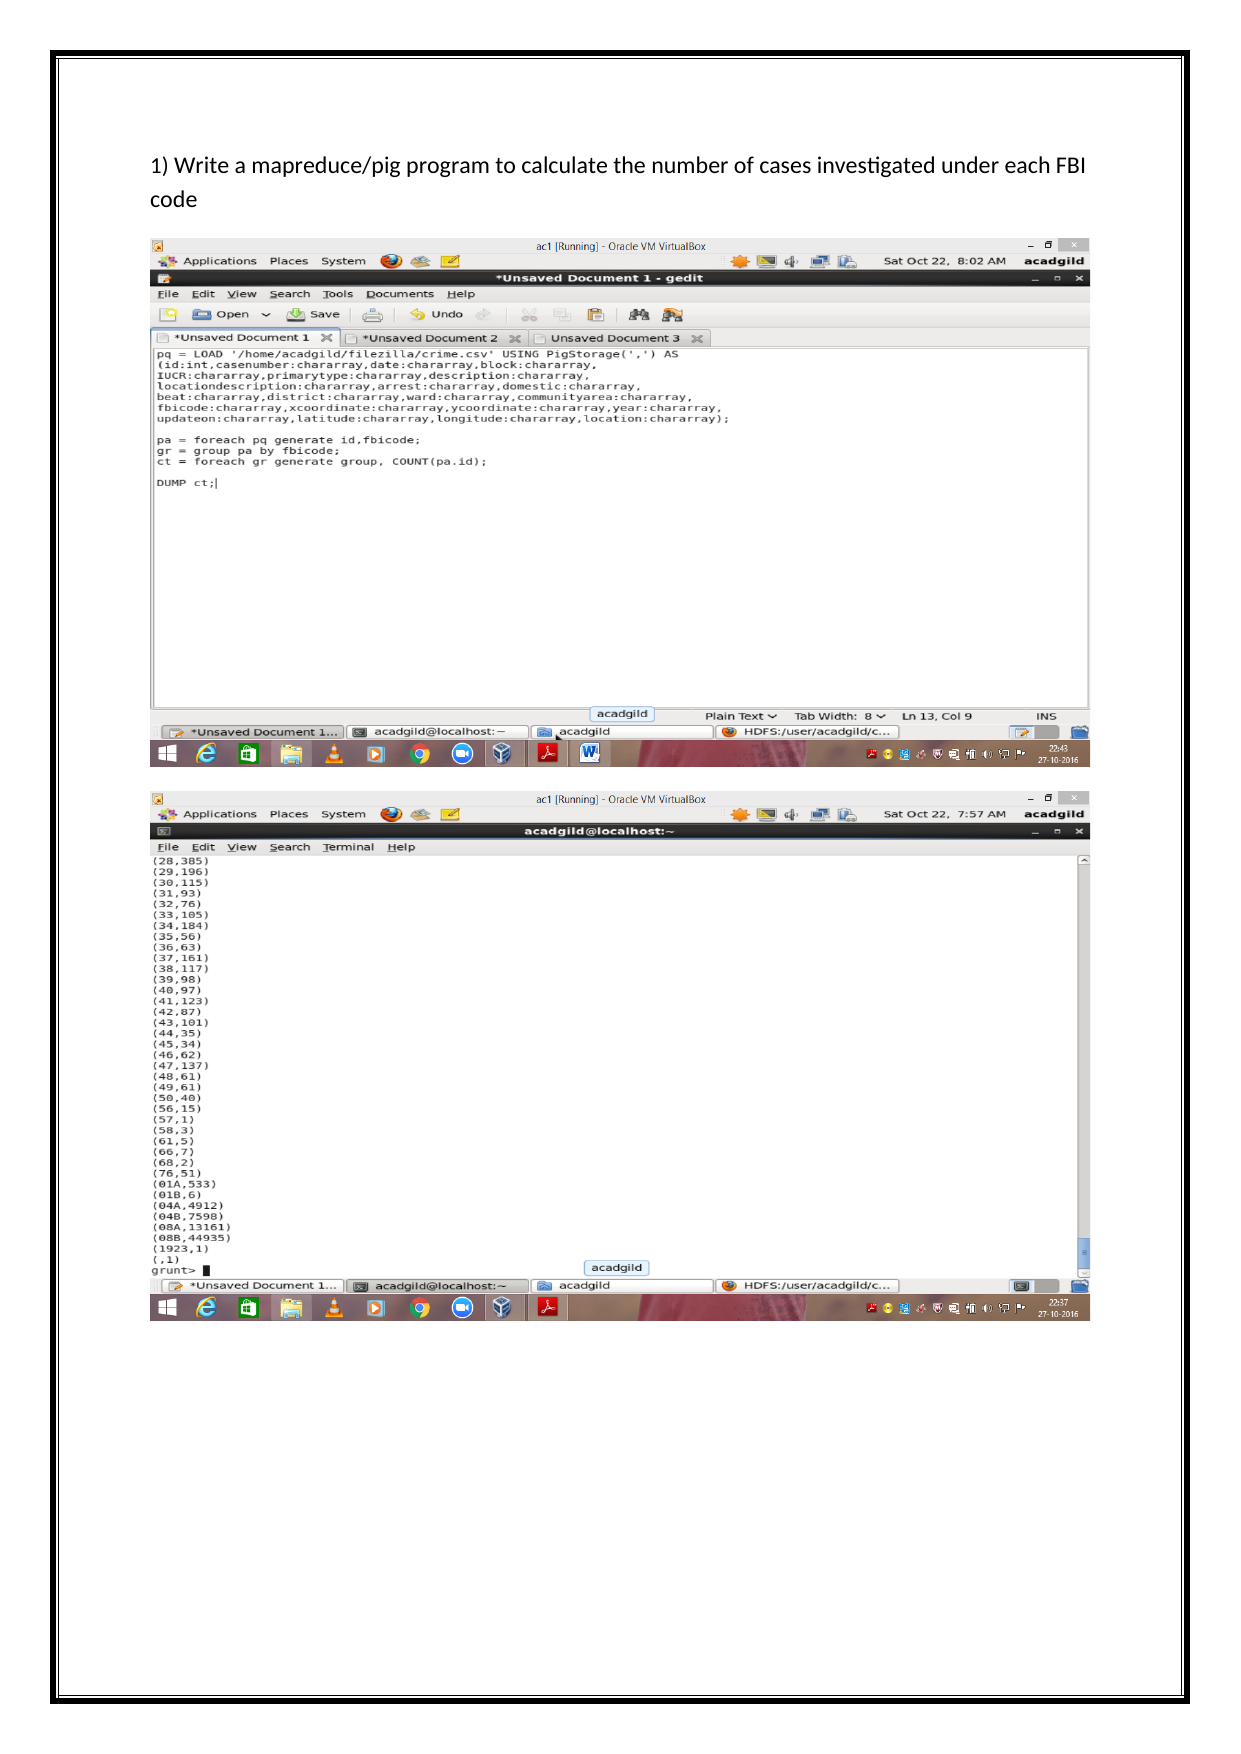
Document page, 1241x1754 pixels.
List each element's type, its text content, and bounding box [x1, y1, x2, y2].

picture [150, 238, 1091, 767]
text 1) Write a mapreduce/pig program to calculate the number of cases investigated under each FBI code [150, 150, 1090, 213]
picture [150, 791, 1091, 1321]
